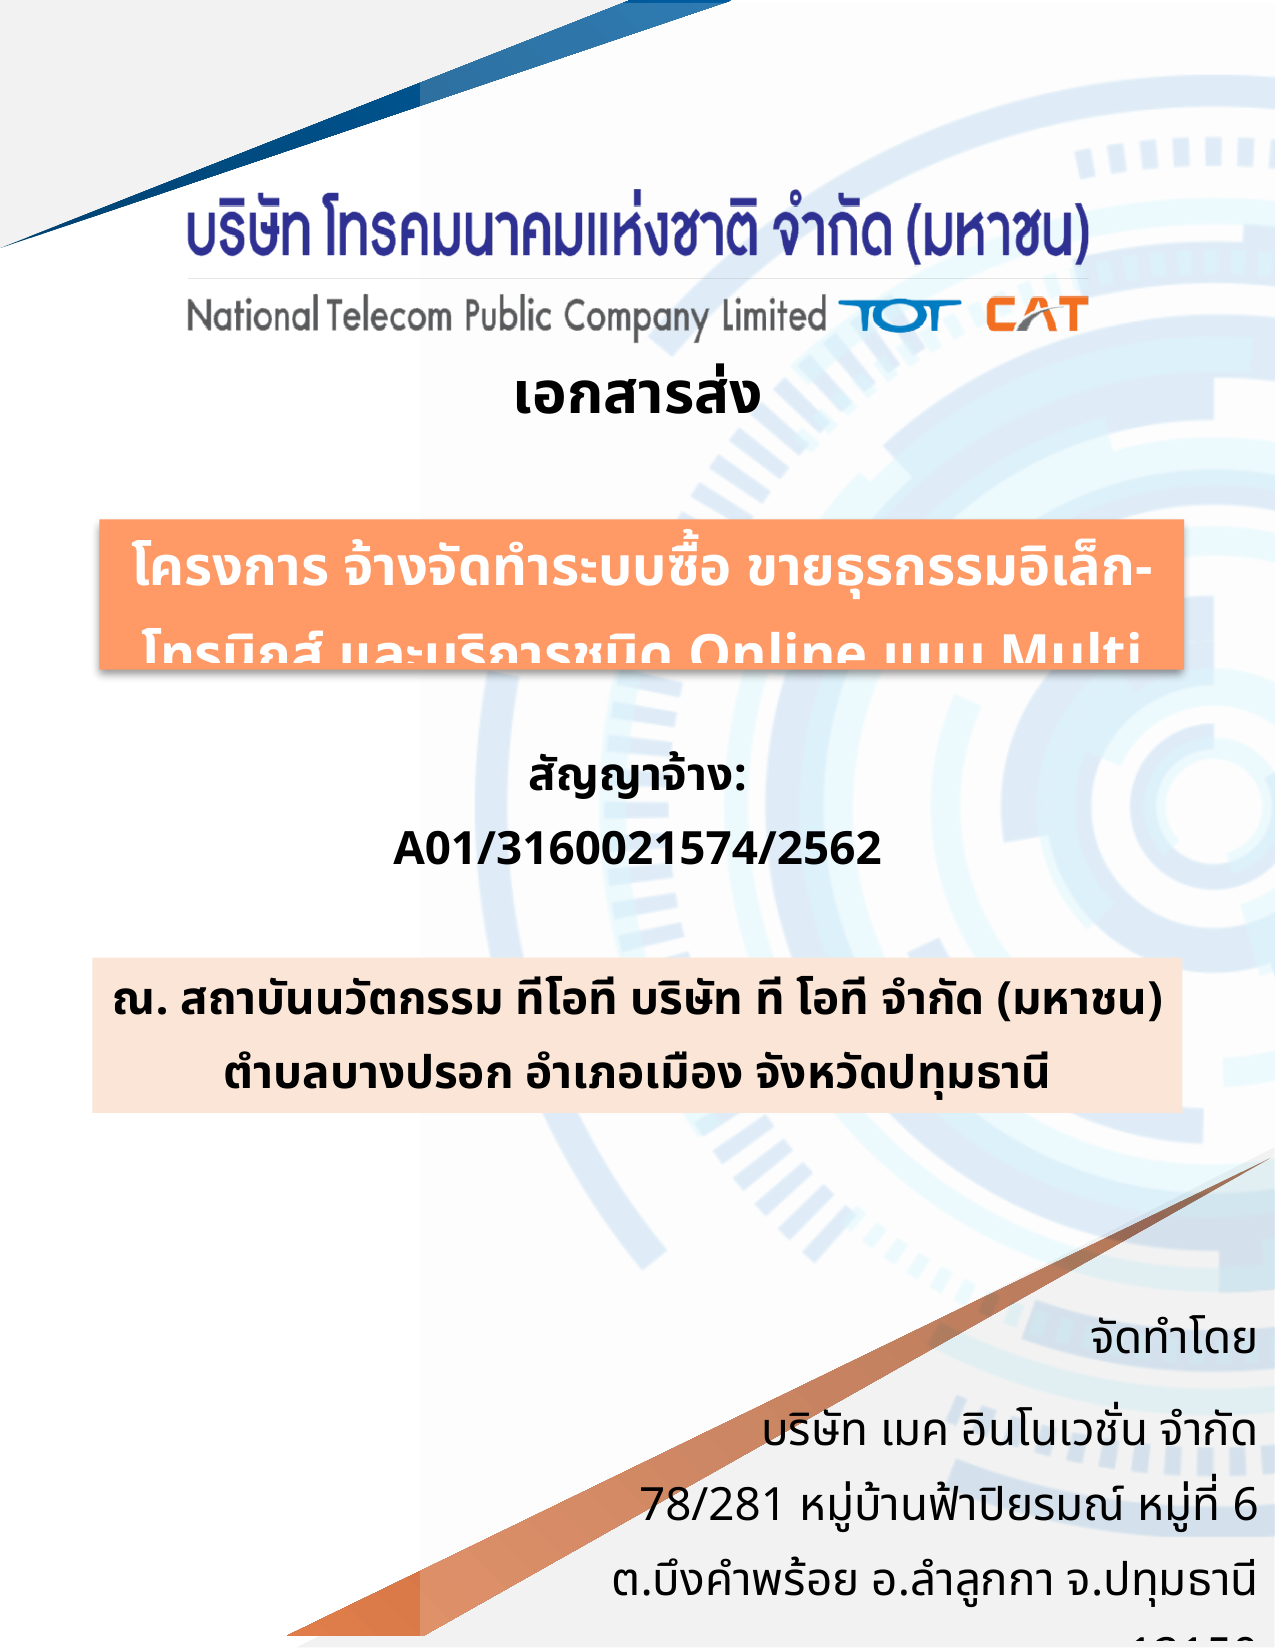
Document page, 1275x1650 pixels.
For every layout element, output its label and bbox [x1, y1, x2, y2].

picture [178, 176, 1097, 358]
